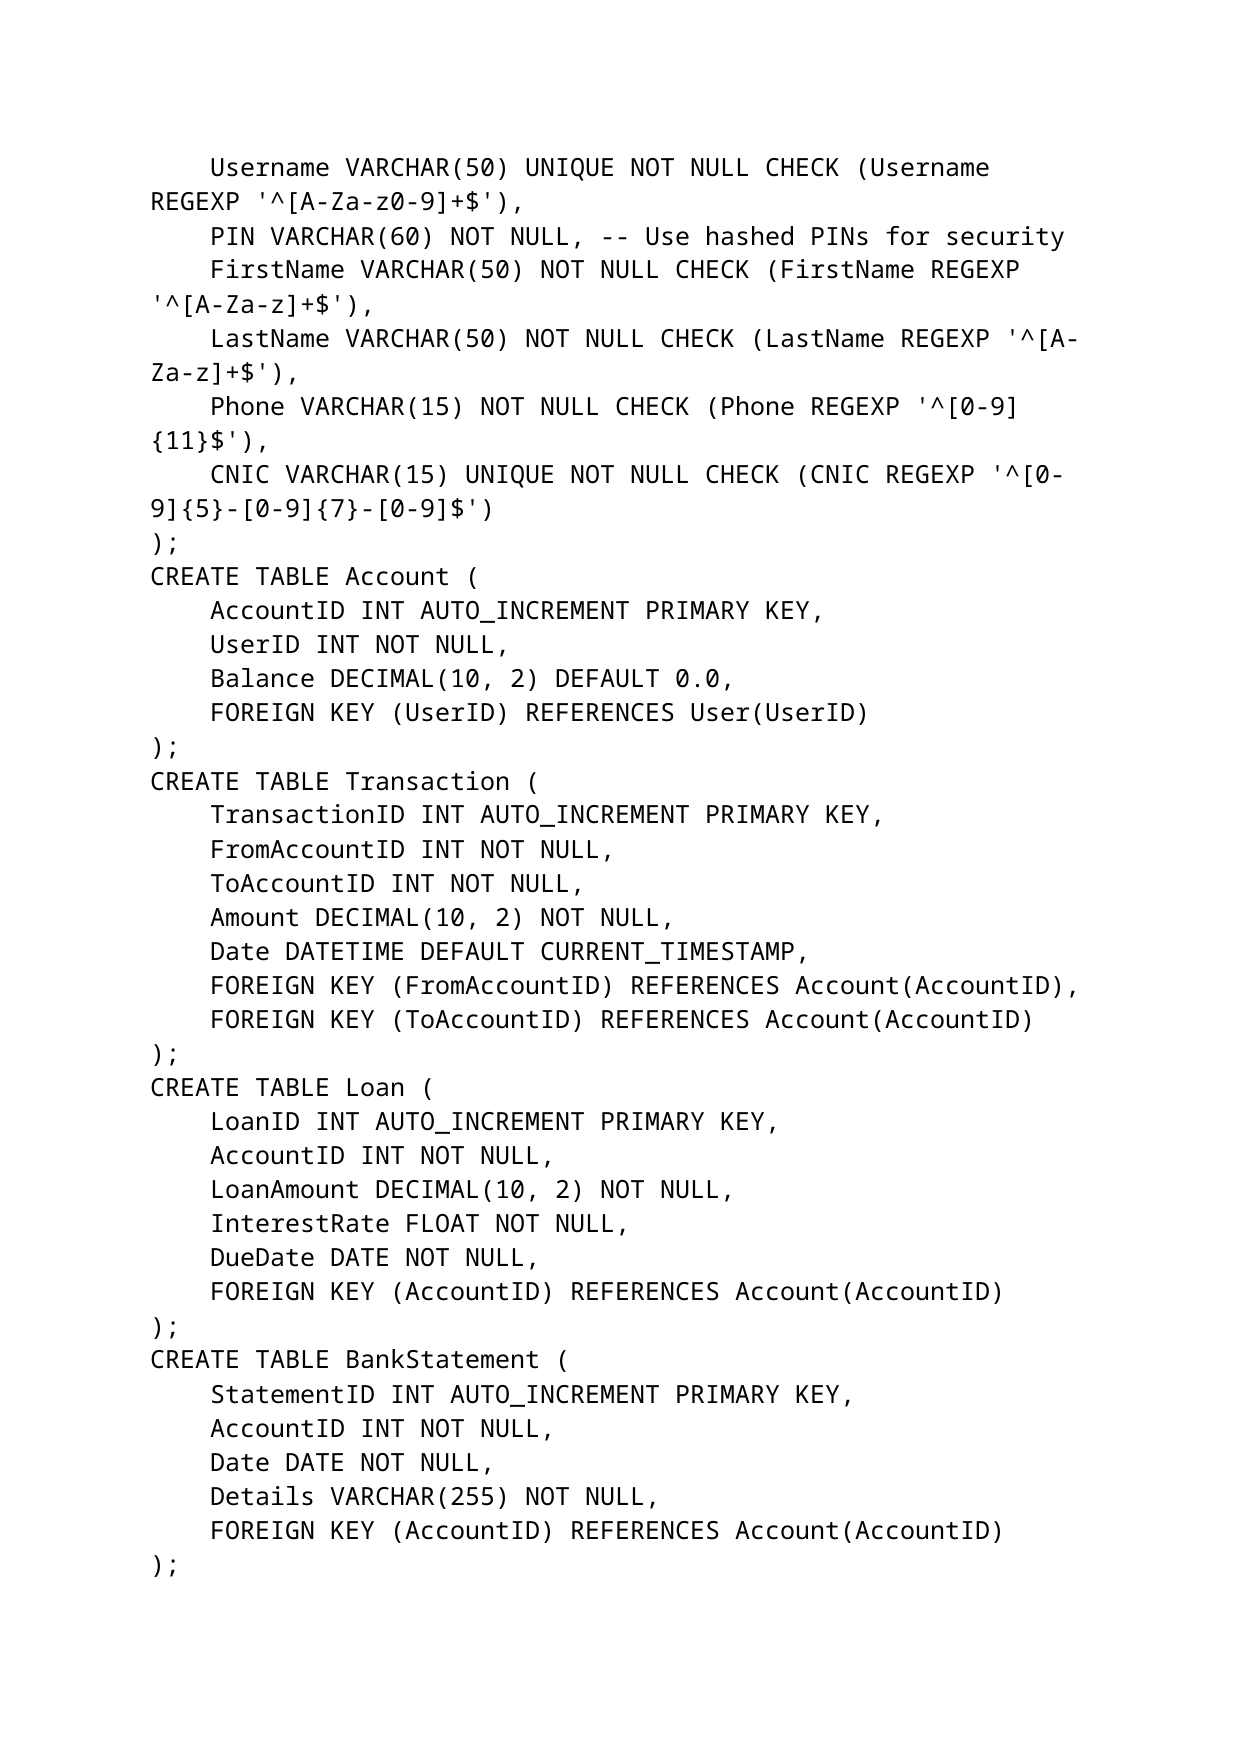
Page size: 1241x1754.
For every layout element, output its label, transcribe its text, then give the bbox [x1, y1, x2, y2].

text FirstName VARCHAR(50) NOT NULL CHECK (FirstName REGEXP '^[A-Za-z]+$'), [150, 252, 1090, 320]
text InterestRate FLOAT NOT NULL, [150, 1206, 1090, 1240]
text StatementID INT AUTO_INCREMENT PRIMARY KEY, [150, 1376, 1090, 1410]
text Date DATE NOT NULL, [150, 1444, 1090, 1478]
text DueDate DATE NOT NULL, [150, 1240, 1090, 1274]
text FOREIGN KEY (AccountID) REFERENCES Account(AccountID) [150, 1512, 1090, 1547]
text UserID INT NOT NULL, [150, 627, 1090, 661]
text Details VARCHAR(255) NOT NULL, [150, 1478, 1090, 1512]
text CREATE TABLE BankStatement ( [150, 1342, 1090, 1376]
text Phone VARCHAR(15) NOT NULL CHECK (Phone REGEXP '^[0-9]{11}$'), [150, 388, 1090, 457]
text CREATE TABLE Account ( [150, 559, 1090, 593]
text FOREIGN KEY (AccountID) REFERENCES Account(AccountID) [150, 1274, 1090, 1308]
text CREATE TABLE Transaction ( [150, 763, 1090, 797]
text ToAccountID INT NOT NULL, [150, 865, 1090, 899]
text LoanID INT AUTO_INCREMENT PRIMARY KEY, [150, 1104, 1090, 1138]
text ); [150, 1036, 1090, 1070]
text TransactionID INT AUTO_INCREMENT PRIMARY KEY, [150, 797, 1090, 831]
text CREATE TABLE Loan ( [150, 1070, 1090, 1104]
text AccountID INT NOT NULL, [150, 1138, 1090, 1172]
text FromAccountID INT NOT NULL, [150, 831, 1090, 865]
text FOREIGN KEY (ToAccountID) REFERENCES Account(AccountID) [150, 1002, 1090, 1036]
text Amount DECIMAL(10, 2) NOT NULL, [150, 899, 1090, 933]
text FOREIGN KEY (FromAccountID) REFERENCES Account(AccountID), [150, 967, 1090, 1002]
text Username VARCHAR(50) UNIQUE NOT NULL CHECK (Username REGEXP '^[A-Za-z0-9]+$'), [150, 150, 1090, 218]
text ); [150, 525, 1090, 559]
text LoanAmount DECIMAL(10, 2) NOT NULL, [150, 1172, 1090, 1206]
text AccountID INT AUTO_INCREMENT PRIMARY KEY, [150, 593, 1090, 627]
text ); [150, 1308, 1090, 1342]
text ); [150, 729, 1090, 763]
text Balance DECIMAL(10, 2) DEFAULT 0.0, [150, 661, 1090, 695]
text AccountID INT NOT NULL, [150, 1410, 1090, 1444]
text FOREIGN KEY (UserID) REFERENCES User(UserID) [150, 695, 1090, 729]
text PIN VARCHAR(60) NOT NULL, -- Use hashed PINs for security [150, 218, 1090, 252]
text ); [150, 1547, 1090, 1581]
text CNIC VARCHAR(15) UNIQUE NOT NULL CHECK (CNIC REGEXP '^[0-9]{5}-[0-9]{7}-[0-9]$') [150, 457, 1090, 525]
text Date DATETIME DEFAULT CURRENT_TIMESTAMP, [150, 933, 1090, 967]
text LastName VARCHAR(50) NOT NULL CHECK (LastName REGEXP '^[A-Za-z]+$'), [150, 320, 1090, 388]
